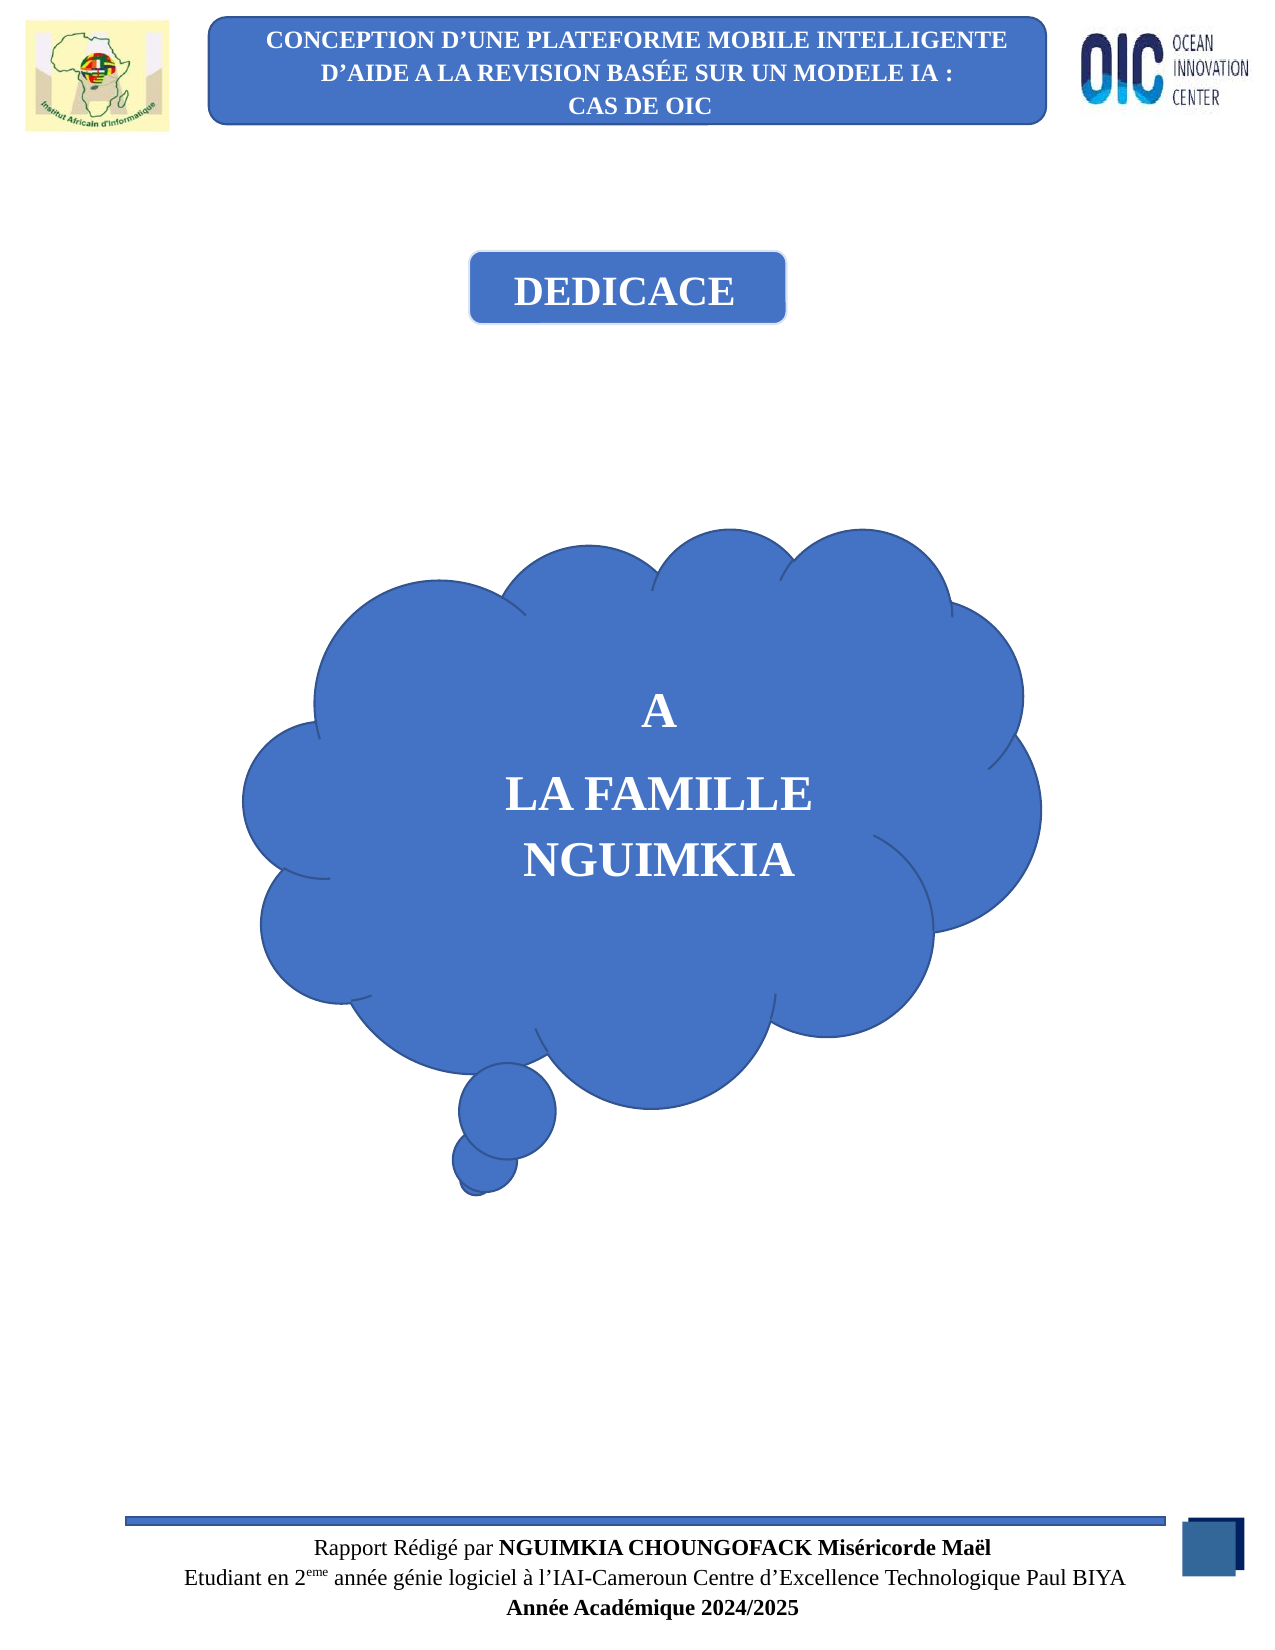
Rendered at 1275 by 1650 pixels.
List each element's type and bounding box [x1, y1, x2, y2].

picture [1067, 11, 1254, 119]
picture [25, 11, 170, 141]
